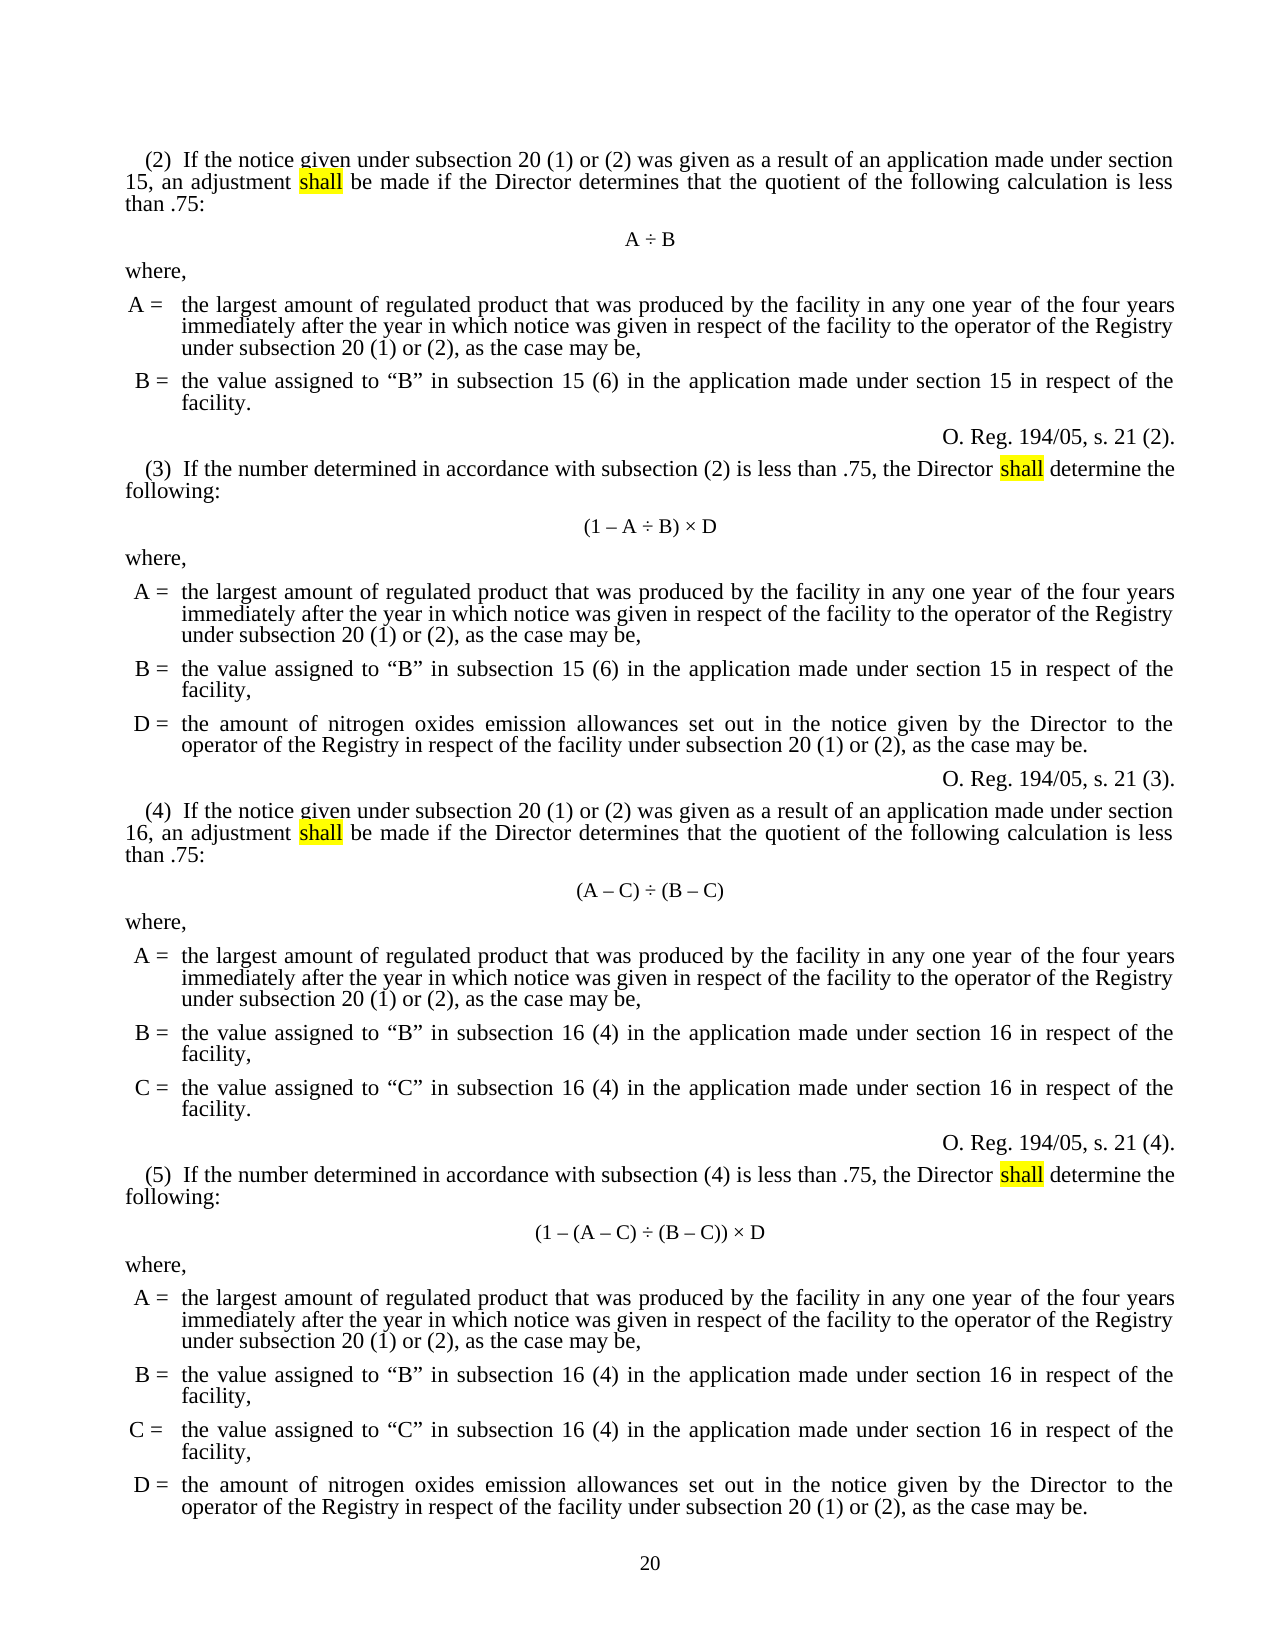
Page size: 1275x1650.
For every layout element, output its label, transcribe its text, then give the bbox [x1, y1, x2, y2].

text O. Reg. 194/05, s. 21 (4). [125, 1133, 1175, 1154]
text C = the value assigned to “C” in subsection 16 (4) in the application made under section 16 in respect of the facility. [125, 1078, 1175, 1121]
text where, [125, 261, 1175, 283]
text O. Reg. 194/05, s. 21 (2). [125, 427, 1175, 448]
text (5) If the number determined in accordance with subsection (4) is less than .75, the Director shall determine the following: [125, 1165, 1175, 1208]
text O. Reg. 194/05, s. 21 (3). [125, 769, 1175, 791]
text B = the value assigned to “B” in subsection 15 (6) in the application made under section 15 in respect of the facility, [125, 659, 1175, 702]
text (4) If the notice given under subsection 20 (1) or (2) was given as a result of an application made under section 16, an adjustment shall be made if the Director determines that the quotient of the following calculation is less than .75: [125, 801, 1175, 866]
text (1 – A ÷ B) × D [125, 514, 1175, 538]
text A = the largest amount of regulated product that was produced by the facility in any one year of the four years immediately after the year in which notice was given in respect of the facility to the operator of the Registry under subsection 20 (1) or (2), as the case may be, [125, 582, 1175, 647]
text A ÷ B [125, 227, 1175, 251]
text B = the value assigned to “B” in subsection 16 (4) in the application made under section 16 in respect of the facility, [125, 1023, 1175, 1066]
text D = the amount of nitrogen oxides emission allowances set out in the notice given by the Director to the operator of the Registry in respect of the facility under subsection 20 (1) or (2), as the case may be. [125, 714, 1175, 757]
text (1 – (A – C) ÷ (B – C)) × D [125, 1220, 1175, 1244]
text where, [125, 1254, 1175, 1276]
text (2) If the notice given under subsection 20 (1) or (2) was given as a result of an application made under section 15, an adjustment shall be made if the Director determines that the quotient of the following calculation is less than .75: [125, 150, 1175, 215]
text where, [125, 912, 1175, 934]
text C = the value assigned to “C” in subsection 16 (4) in the application made under section 16 in respect of the facility, [125, 1420, 1175, 1463]
text A = the largest amount of regulated product that was produced by the facility in any one year of the four years immediately after the year in which notice was given in respect of the facility to the operator of the Registry under subsection 20 (1) or (2), as the case may be, [125, 295, 1175, 360]
text D = the amount of nitrogen oxides emission allowances set out in the notice given by the Director to the operator of the Registry in respect of the facility under subsection 20 (1) or (2), as the case may be. [125, 1475, 1175, 1518]
text A = the largest amount of regulated product that was produced by the facility in any one year of the four years immediately after the year in which notice was given in respect of the facility to the operator of the Registry under subsection 20 (1) or (2), as the case may be, [125, 1288, 1175, 1353]
text (A – C) ÷ (B – C) [125, 878, 1175, 902]
text B = the value assigned to “B” in subsection 15 (6) in the application made under section 15 in respect of the facility. [125, 372, 1175, 415]
text where, [125, 548, 1175, 570]
text (3) If the number determined in accordance with subsection (2) is less than .75, the Director shall determine the following: [125, 459, 1175, 502]
text B = the value assigned to “B” in subsection 16 (4) in the application made under section 16 in respect of the facility, [125, 1365, 1175, 1408]
text A = the largest amount of regulated product that was produced by the facility in any one year of the four years immediately after the year in which notice was given in respect of the facility to the operator of the Registry under subsection 20 (1) or (2), as the case may be, [125, 946, 1175, 1011]
